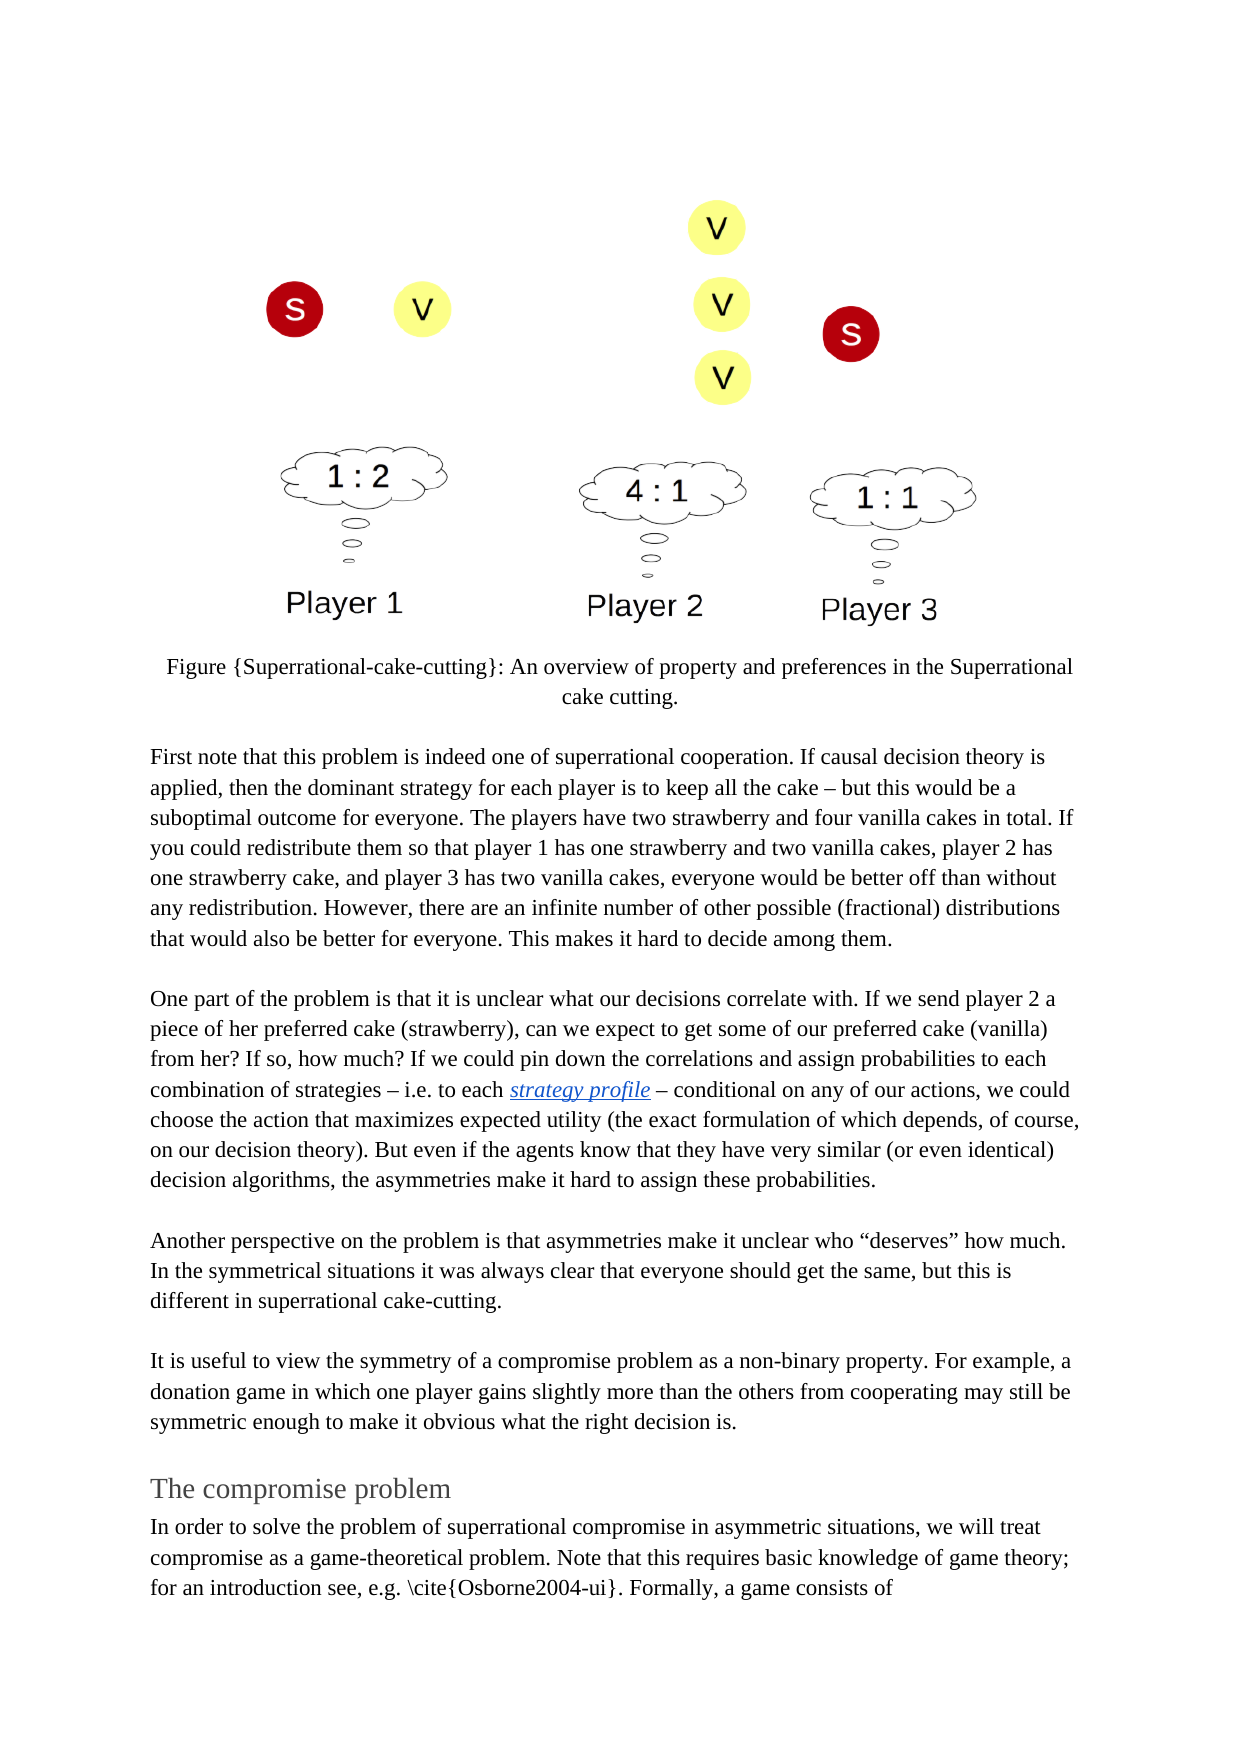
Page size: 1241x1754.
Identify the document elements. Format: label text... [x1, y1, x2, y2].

text It is useful to view the symmetry of a compromise problem as a non-binary property. For example, a donation game in which one player gains slightly more than the others from cooperating may still be symmetric enough to make it obvious what the right decision is. [150, 1347, 1090, 1434]
text Another perspective on the problem is that asymmetries make it unclear who “deserves” how much. In the symmetrical situations it was always clear that everyone should get the same, but this is different in superrational cake-cutting. [150, 1227, 1090, 1313]
picture [243, 180, 997, 649]
text Figure {Superrational-cake-cutting}: An overview of property and preferences in the Superrational cake cutting. [150, 653, 1090, 709]
subtitle The compromise problem [150, 1471, 1090, 1505]
text One part of the problem is that it is unclear what our decisions correlate with. If we send player 2 a piece of her preferred cake (strawberry), can we expect to get some of our preferred cake (vanilla) from her? If so, how much? If we could pin down the correlations and assign probabilities to each combination of strategies – i.e. to each strategy profile – conditional on any of our actions, we could choose the action that maximizes expected utility (the exact formulation of which depends, of course, on our decision theory). But even if the agents know that they have very similar (or even identical) decision algorithms, the asymmetries make it hard to assign these probabilities. [150, 985, 1090, 1193]
text First note that this problem is indeed one of superrational cooperation. If causal decision theory is applied, then the dominant strategy for each player is to keep all the cake – but this would be a suboptimal outcome for everyone. The players have two strawberry and four vanilla cakes in total. If you could redistribute them so that player 1 has one strawberry and two vanilla cakes, player 2 has one strawberry cake, and player 3 has two vanilla cakes, everyone would be better off than without any redistribution. However, there are an infinite number of other possible (fractional) distributions that would also be better for everyone. This makes it hard to decide among them. [150, 743, 1090, 951]
text In order to solve the problem of superrational compromise in asymmetric situations, we will treat compromise as a game-theoretical problem. Note that this requires basic knowledge of game theory; for an introduction see, e.g. \cite{Osborne2004-ui}. Formally, a game consists of [150, 1513, 1090, 1600]
